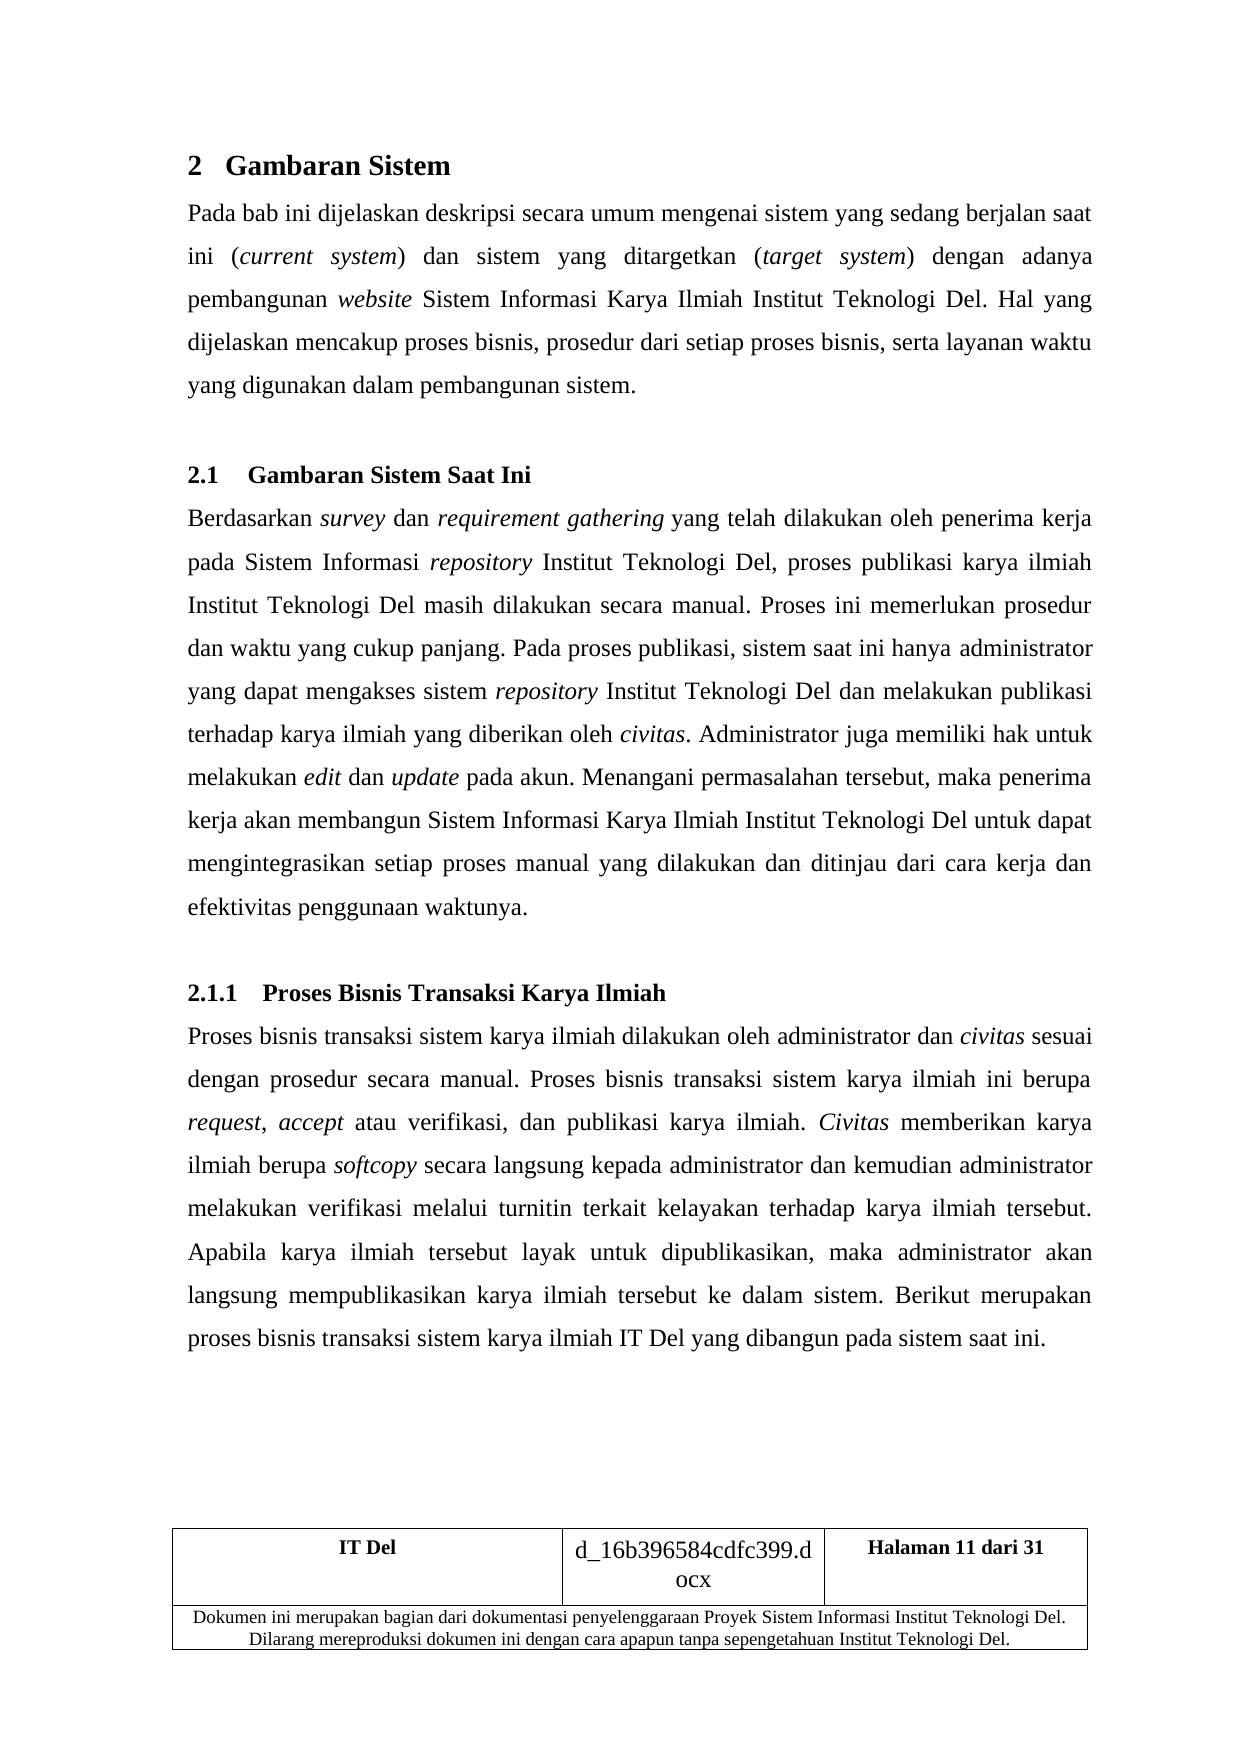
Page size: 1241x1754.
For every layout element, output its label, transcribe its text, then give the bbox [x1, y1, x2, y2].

text Pada bab ini dijelaskan deskripsi secara umum mengenai sistem yang sedang berjalan saat ini (current system) dan sistem yang ditargetkan (target system) dengan adanya pembangunan website Sistem Informasi Karya Ilmiah Institut Teknologi Del. Hal yang dijelaskan mencakup proses bisnis, prosedur dari setiap proses bisnis, serta layanan waktu yang digunakan dalam pembangunan sistem. [187, 198, 1092, 399]
subtitle Proses Bisnis Transaksi Karya Ilmiah [187, 978, 1092, 1007]
subtitle Gambaran Sistem [187, 148, 1092, 181]
subtitle Gambaran Sistem Saat Ini [187, 460, 1092, 489]
text Berdasarkan survey dan requirement gathering yang telah dilakukan oleh penerima kerja pada Sistem Informasi repository Institut Teknologi Del, proses publikasi karya ilmiah Institut Teknologi Del masih dilakukan secara manual. Proses ini memerlukan prosedur dan waktu yang cukup panjang. Pada proses publikasi, sistem saat ini hanya administrator yang dapat mengakses sistem repository Institut Teknologi Del dan melakukan publikasi terhadap karya ilmiah yang diberikan oleh civitas. Administrator juga memiliki hak untuk melakukan edit dan update pada akun. Menangani permasalahan tersebut, maka penerima kerja akan membangun Sistem Informasi Karya Ilmiah Institut Teknologi Del untuk dapat mengintegrasikan setiap proses manual yang dilakukan dan ditinjau dari cara kerja dan efektivitas penggunaan waktunya. [187, 503, 1092, 920]
text Proses bisnis transaksi sistem karya ilmiah dilakukan oleh administrator dan civitas sesuai dengan prosedur secara manual. Proses bisnis transaksi sistem karya ilmiah ini berupa request, accept atau verifikasi, dan publikasi karya ilmiah. Civitas memberikan karya ilmiah berupa softcopy secara langsung kepada administrator dan kemudian administrator melakukan verifikasi melalui turnitin terkait kelayakan terhadap karya ilmiah tersebut. Apabila karya ilmiah tersebut layak untuk dipublikasikan, maka administrator akan langsung mempublikasikan karya ilmiah tersebut ke dalam sistem. Berikut merupakan proses bisnis transaksi sistem karya ilmiah IT Del yang dibangun pada sistem saat ini. [187, 1021, 1092, 1352]
